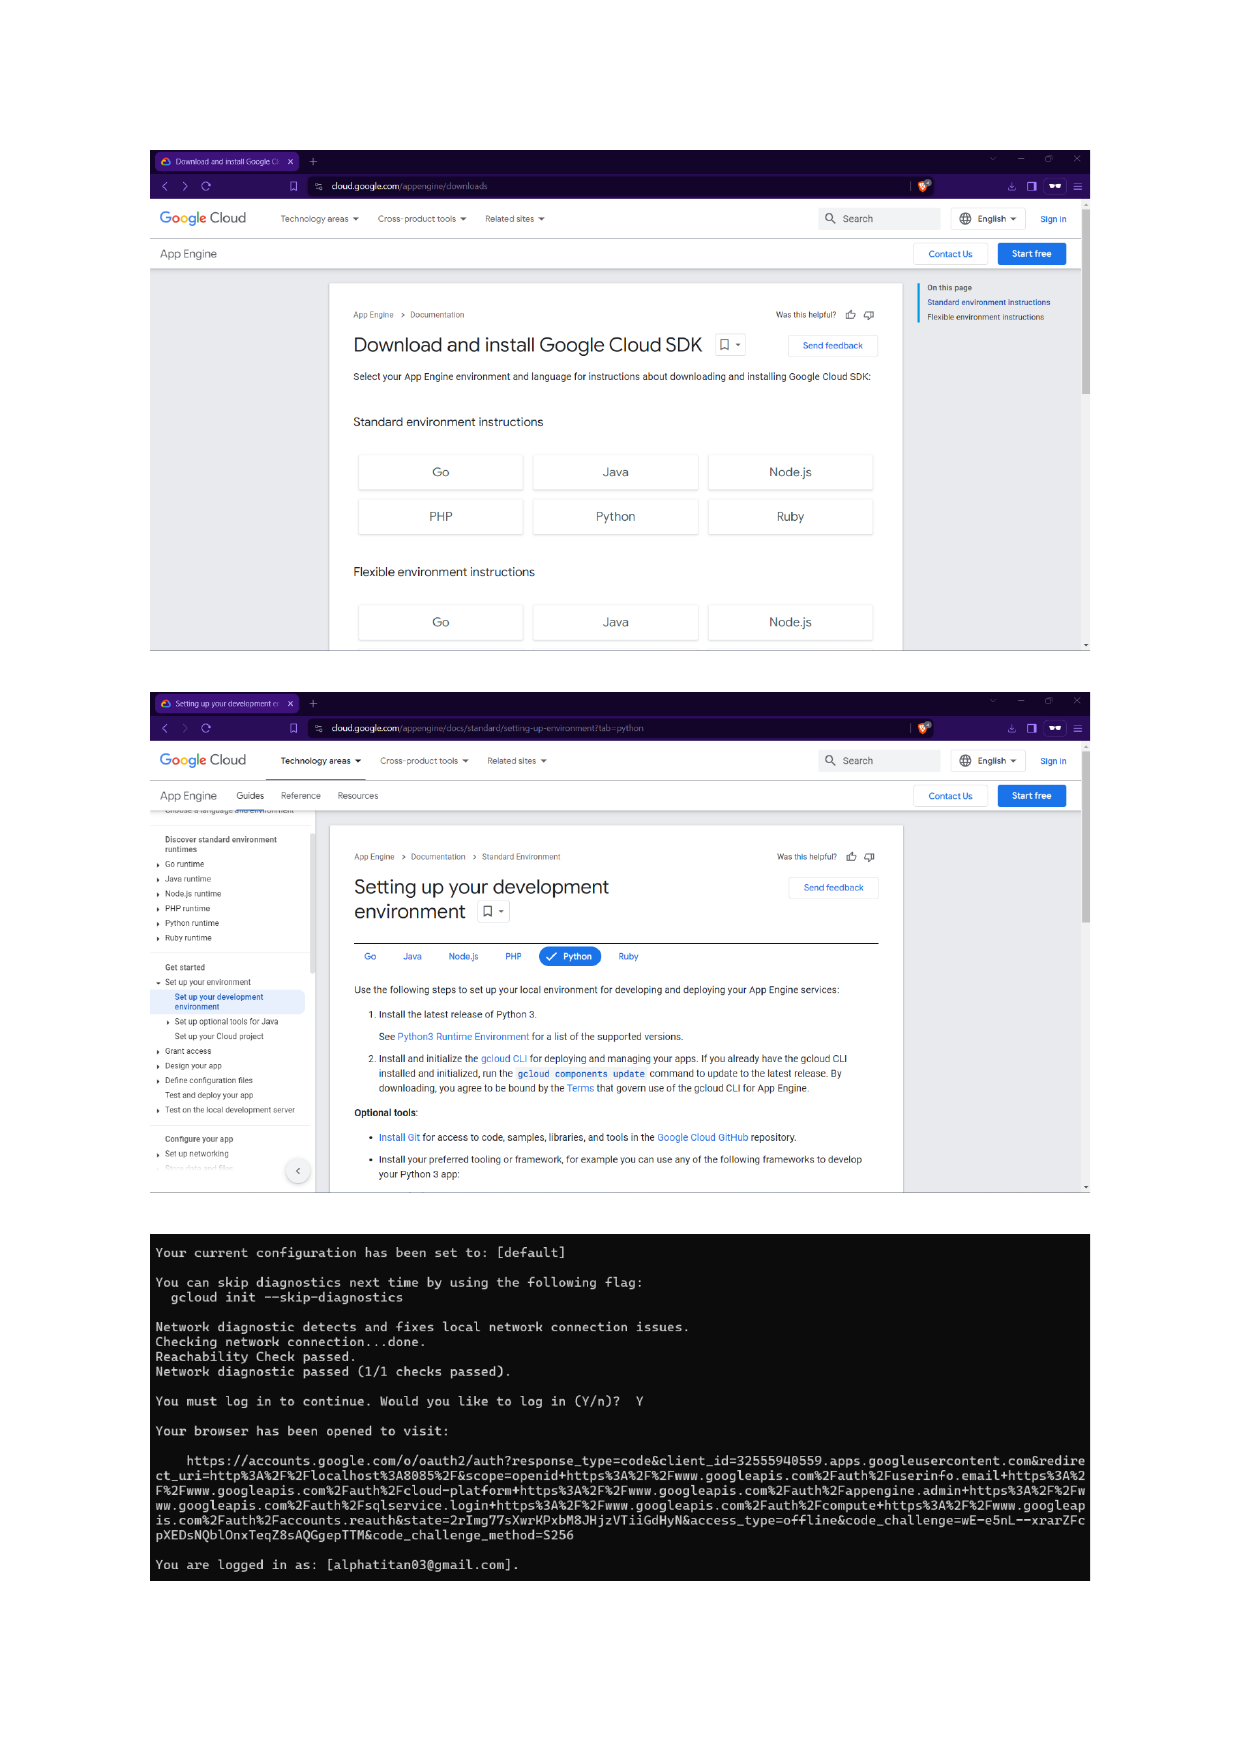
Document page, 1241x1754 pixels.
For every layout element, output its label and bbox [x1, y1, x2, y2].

picture [150, 1234, 1091, 1581]
picture [150, 150, 1091, 651]
picture [150, 692, 1091, 1193]
